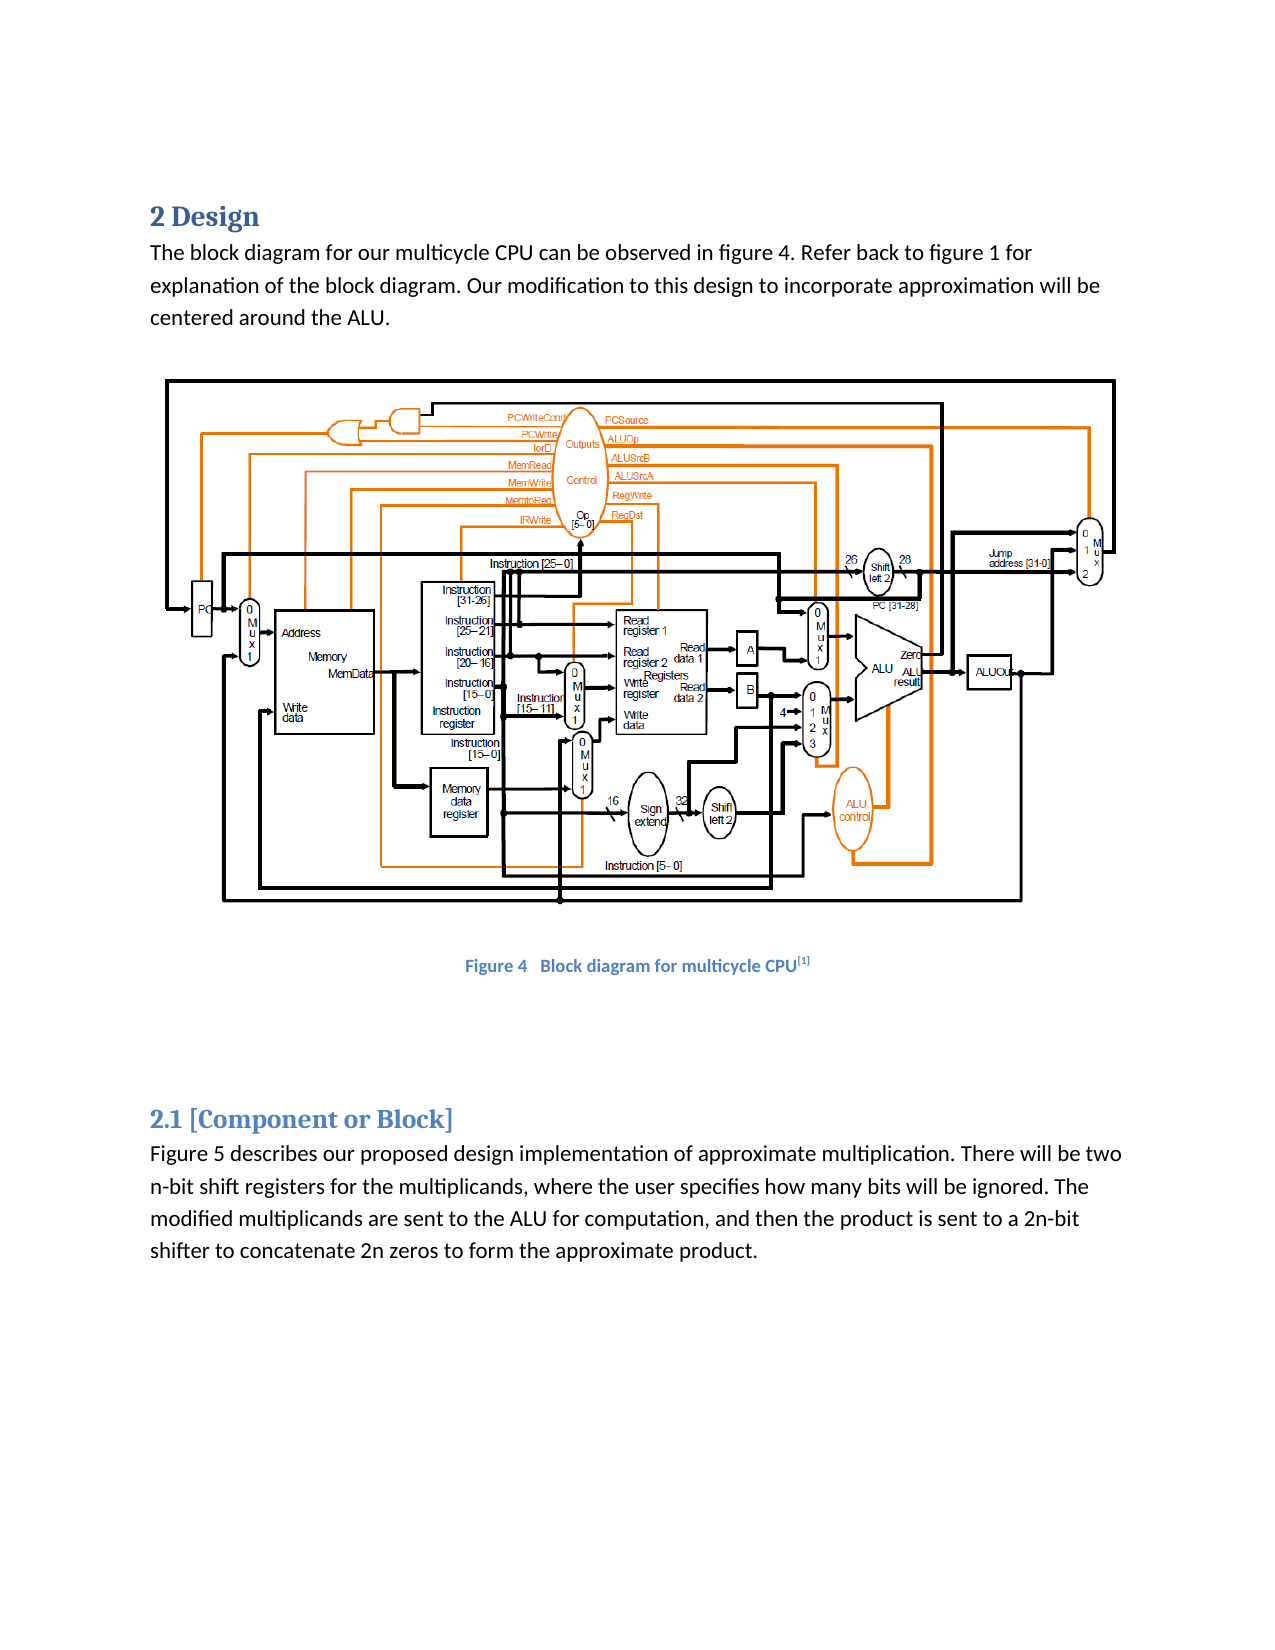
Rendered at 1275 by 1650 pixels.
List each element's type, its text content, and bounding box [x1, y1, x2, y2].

picture [150, 356, 1125, 954]
text Figure 4 Block diagram for multicycle CPU[1] [150, 954, 1125, 977]
text Figure 5 describes our proposed design implementation of approximate multiplication. There will be two n-bit shift registers for the multiplicands, where the user specifies how many bits will be ignored. The modified multiplicands are sent to the ALU for computation, and then the product is sent to a 2n-bit shifter to concatenate 2n zeros to form the approximate product. [150, 1139, 1125, 1264]
text The block diagram for our multicycle CPU can be observed in figure 4. Refer back to figure 1 for explanation of the block diagram. Our modification to this design to incorporate approximation will be centered around the ALU. [150, 238, 1125, 331]
subtitle 2 Design [150, 200, 1125, 233]
subtitle 2.1 [Component or Block] [150, 1104, 1125, 1135]
